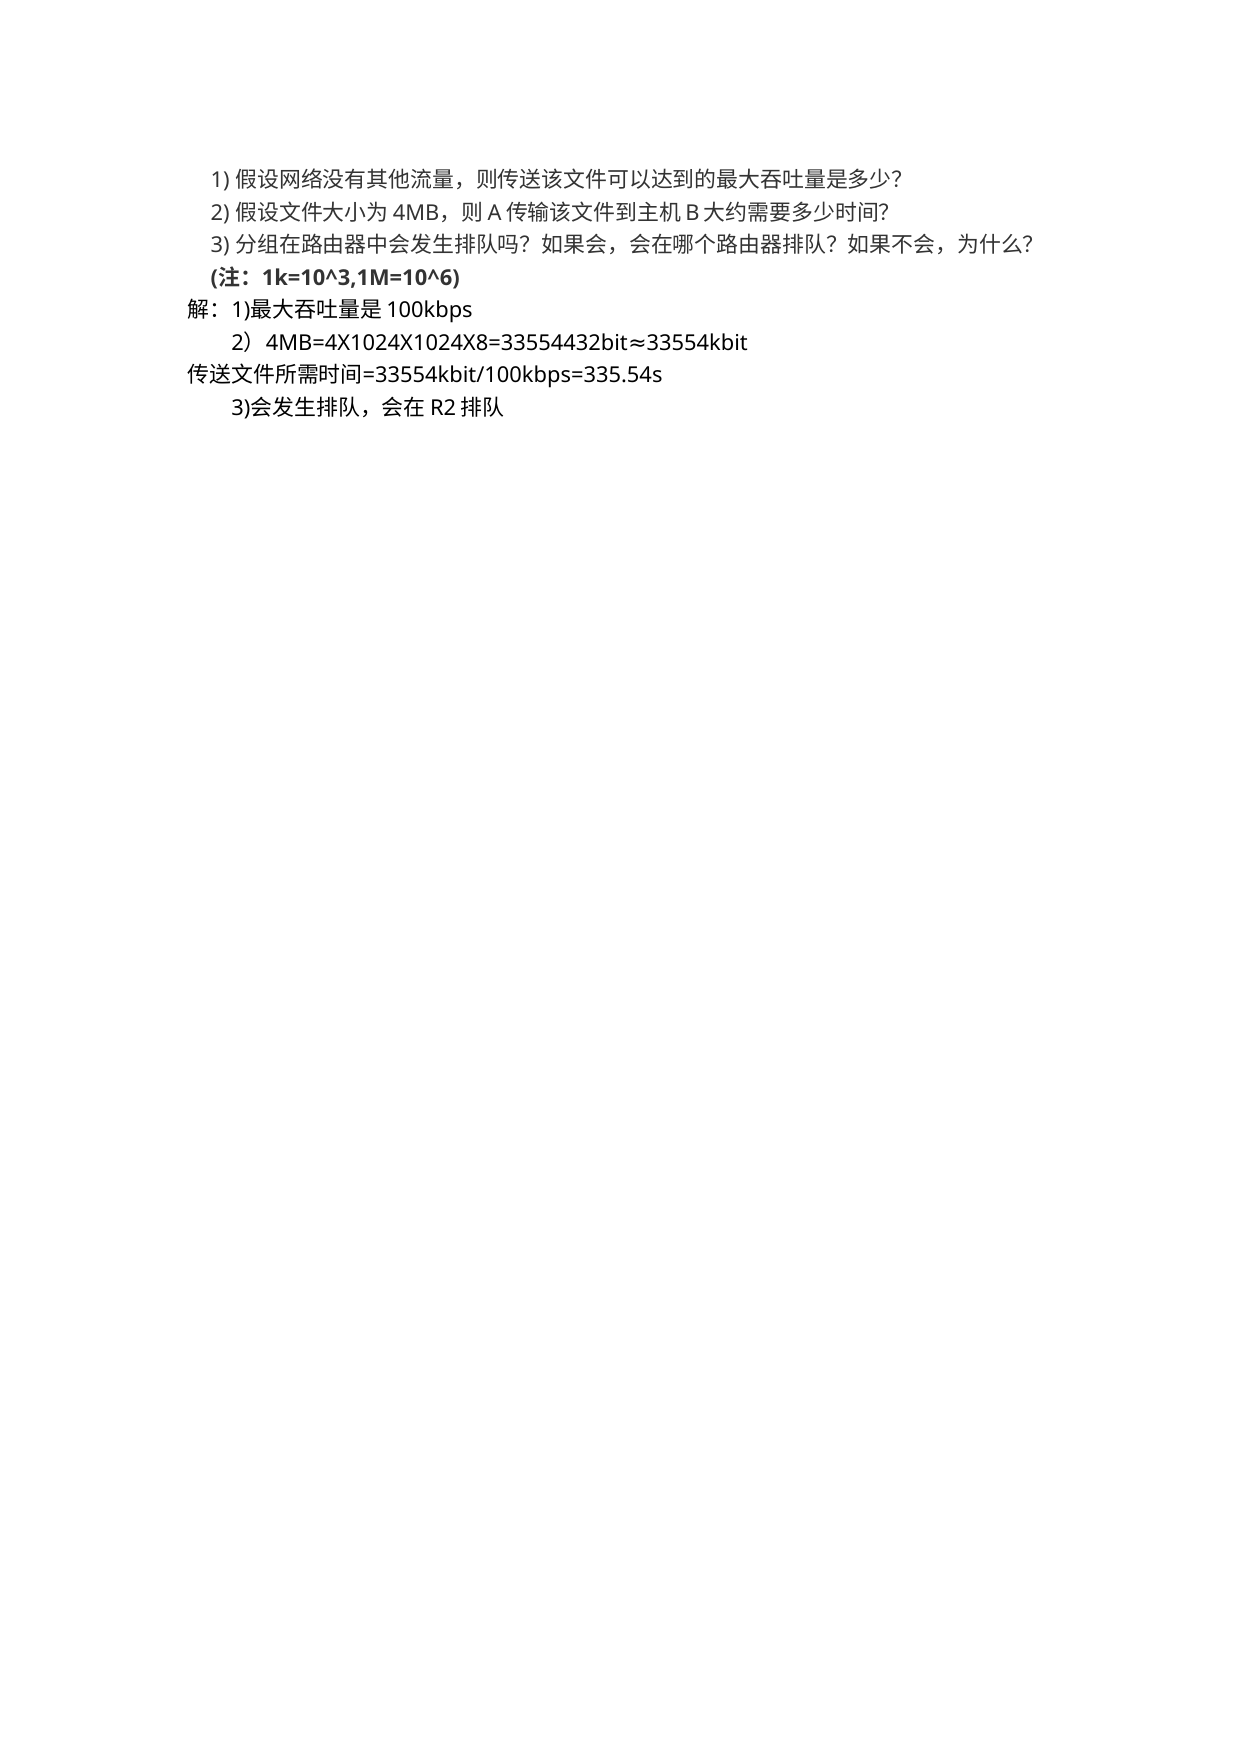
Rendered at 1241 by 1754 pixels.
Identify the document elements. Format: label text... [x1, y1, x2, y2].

text 传送文件所需时间=33554kbit/100kbps=335.54s [187, 357, 1053, 389]
text (注：1k=10^3,1M=10^6) [187, 259, 1053, 292]
text 2）4MB=4X1024X1024X8=33554432bit≈33554kbit [187, 324, 1053, 357]
text 3) 分组在路由器中会发生排队吗？如果会，会在哪个路由器排队？如果不会，为什么？ [187, 227, 1053, 259]
text 解：1)最大吞吐量是100kbps [187, 292, 1053, 324]
text 1) 假设网络没有其他流量，则传送该文件可以达到的最大吞吐量是多少？ [187, 162, 1053, 194]
text 2) 假设文件大小为4MB，则A传输该文件到主机B大约需要多少时间？ [187, 194, 1053, 227]
text 3)会发生排队，会在R2排队 [187, 389, 1053, 422]
